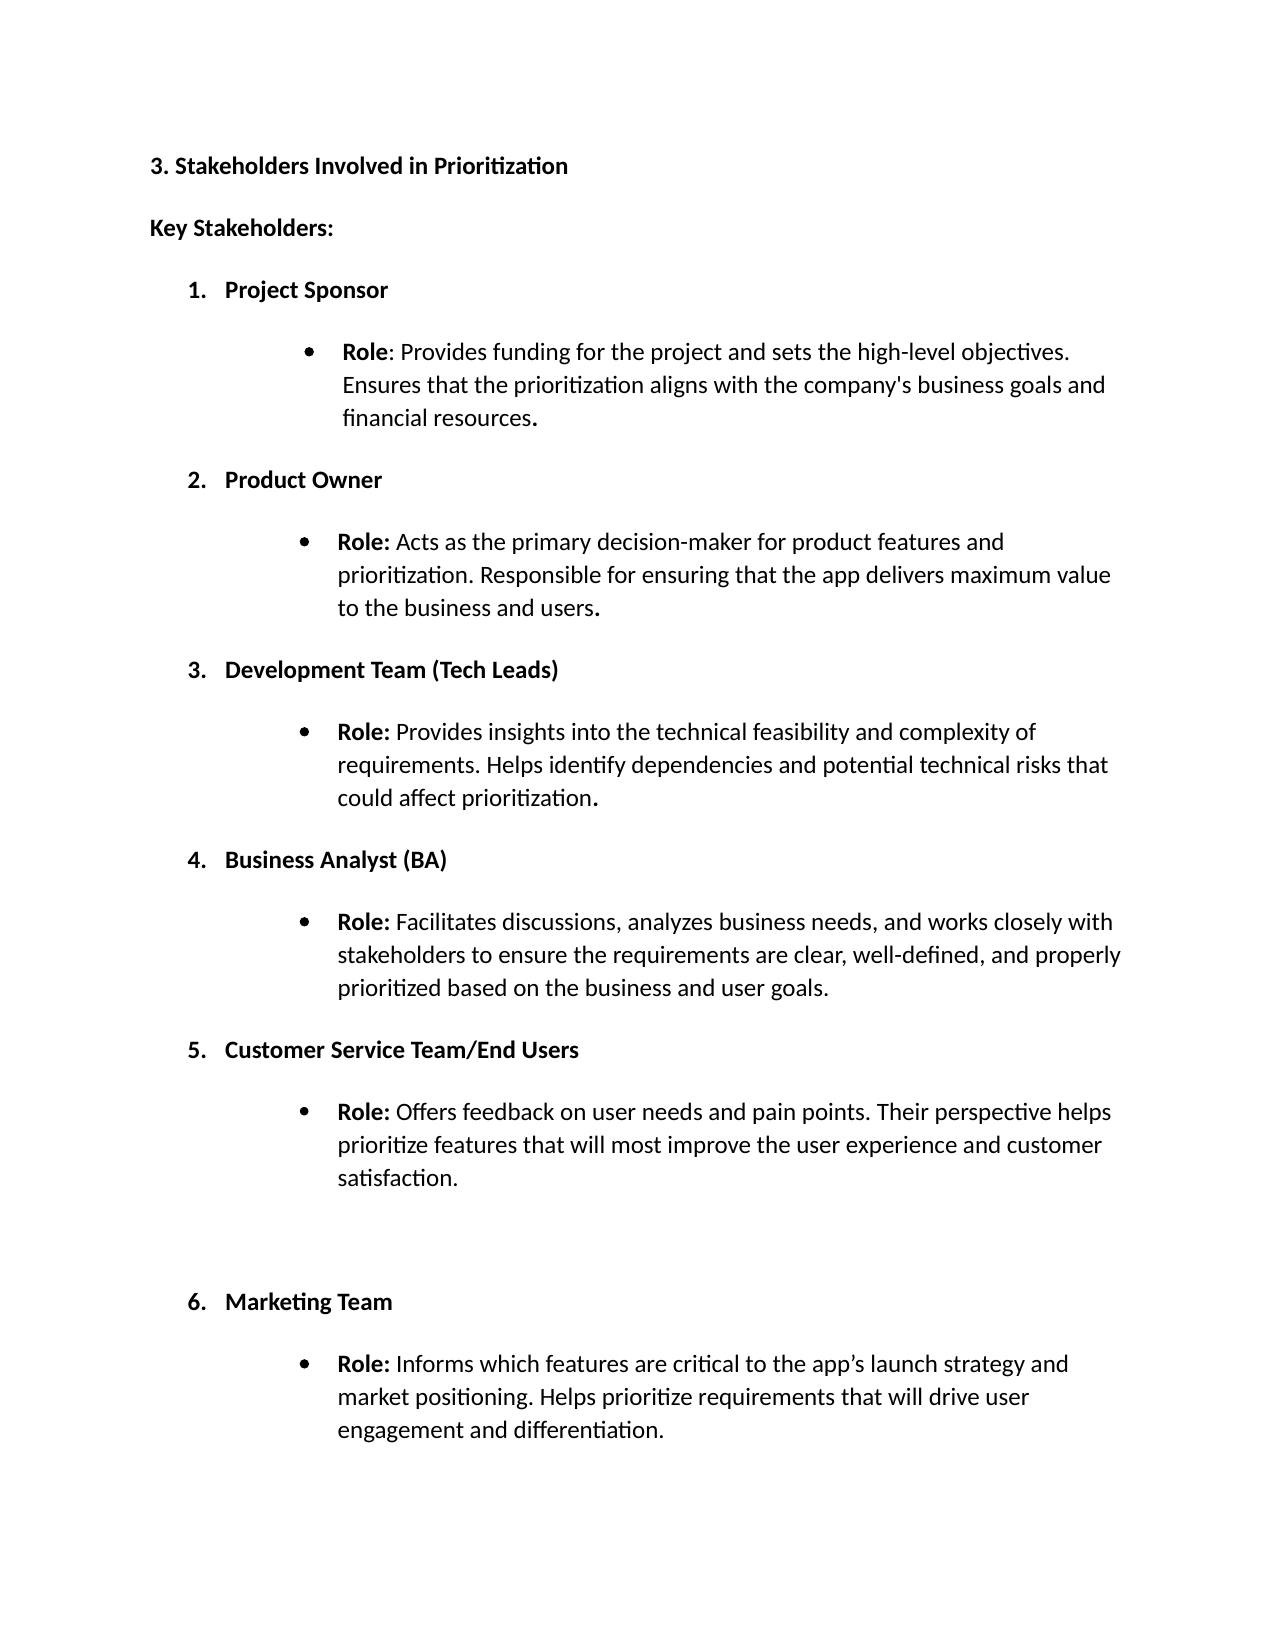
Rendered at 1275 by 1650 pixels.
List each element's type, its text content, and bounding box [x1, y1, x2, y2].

text Key Stakeholders: [150, 212, 1125, 243]
list Development Team (Tech Leads) [187, 654, 1125, 685]
list Customer Service Team/End Users [187, 1034, 1125, 1065]
list Product Owner [187, 464, 1125, 495]
list Marketing Team [187, 1286, 1125, 1317]
list Business Analyst (BA) [187, 844, 1125, 875]
list Role: Facilitates discussions, analyzes business needs, and works closely with stakeholders to ensure the requirements are clear, well-defined, and properly prioritized based on the business and user goals. [300, 906, 1125, 1003]
list Role: Acts as the primary decision-maker for product features and prioritization. Responsible for ensuring that the app delivers maximum value to the business and users. [300, 526, 1125, 623]
text 3. Stakeholders Involved in Prioritization [150, 150, 1125, 181]
list Project Sponsor [187, 274, 1125, 305]
list Role: Provides insights into the technical feasibility and complexity of requirements. Helps identify dependencies and potential technical risks that could affect prioritization. [300, 716, 1125, 813]
list Role: Provides funding for the project and sets the high-level objectives. Ensures that the prioritization aligns with the company's business goals and financial resources. [305, 336, 1125, 433]
list Role: Informs which features are critical to the app’s launch strategy and market positioning. Helps prioritize requirements that will drive user engagement and differentiation. [300, 1348, 1125, 1445]
list Role: Offers feedback on user needs and pain points. Their perspective helps prioritize features that will most improve the user experience and customer satisfaction. [300, 1096, 1125, 1193]
